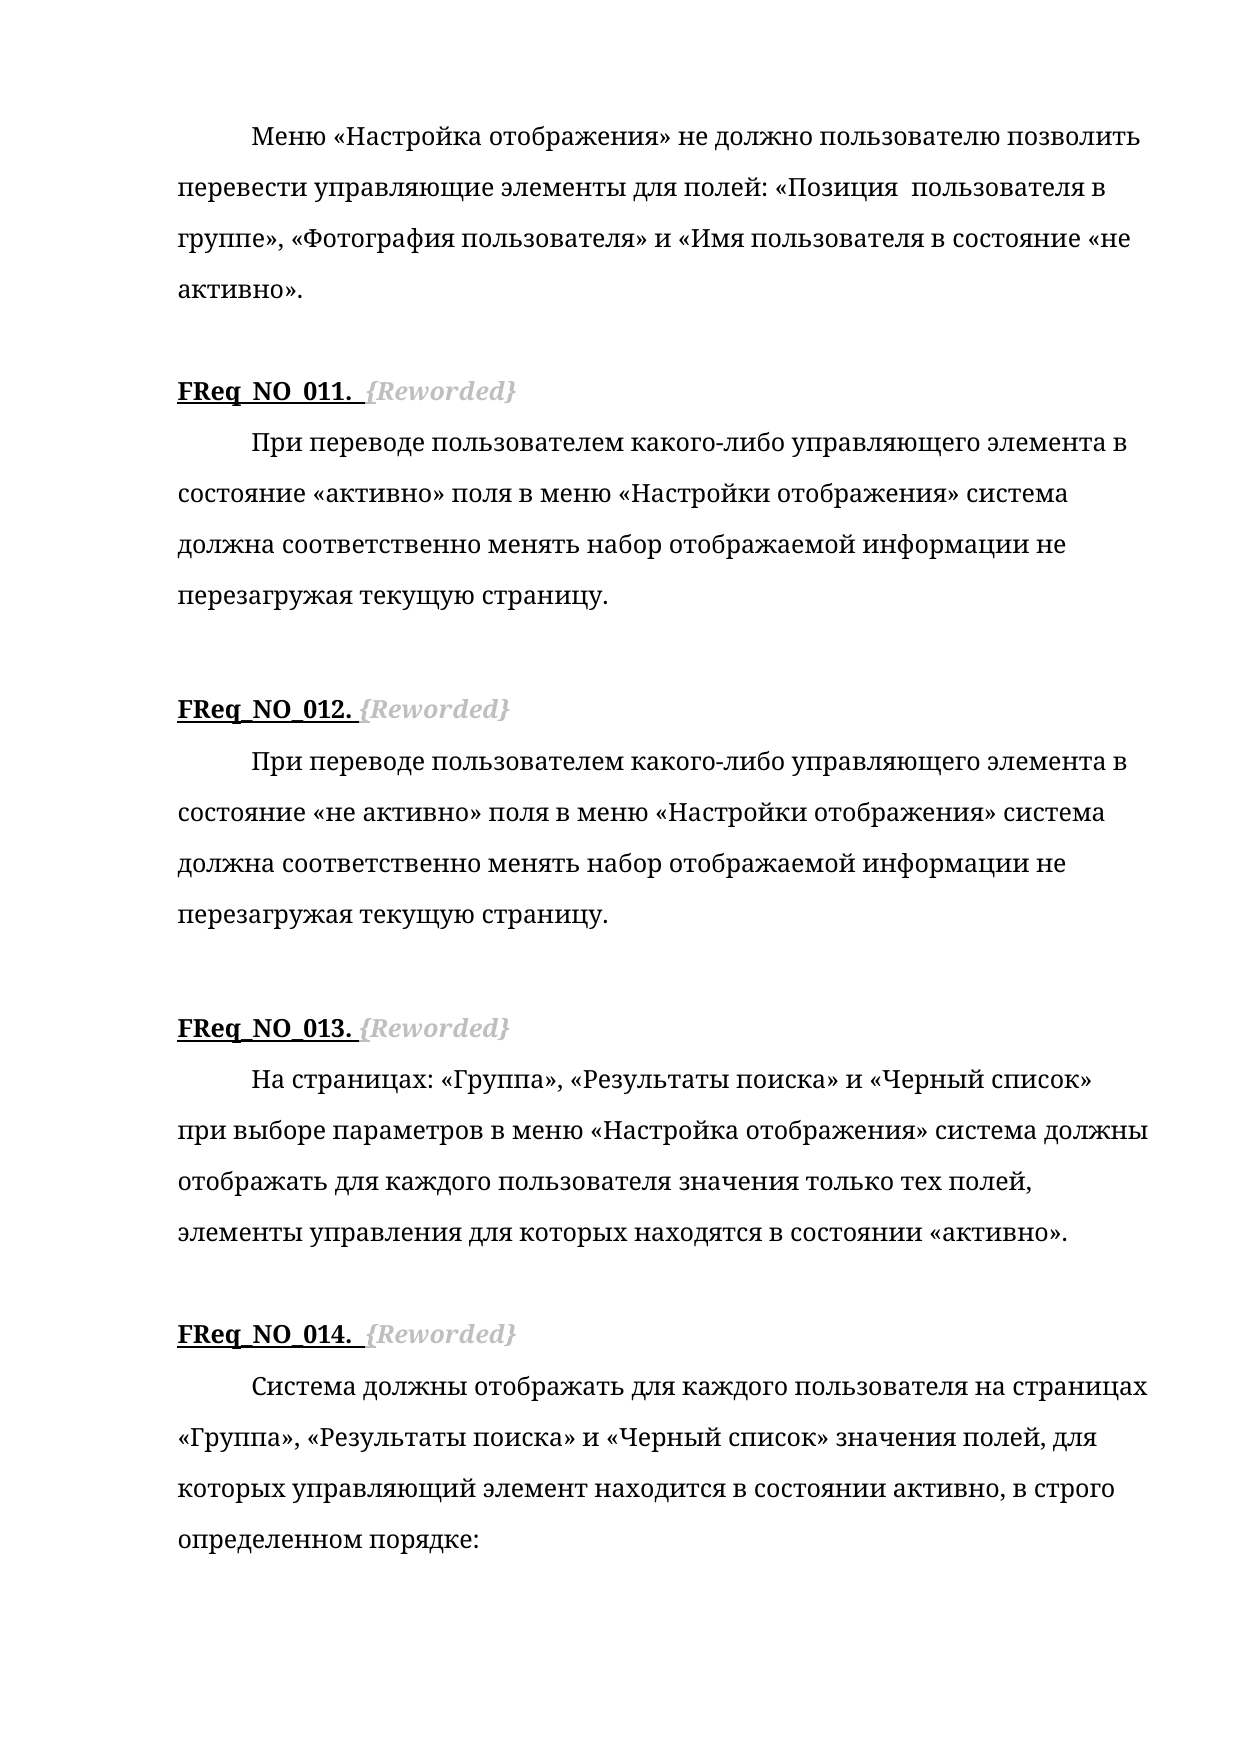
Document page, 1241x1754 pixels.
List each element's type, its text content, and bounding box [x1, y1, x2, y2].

text FReq_NO_011. {Reworded} [177, 373, 1152, 407]
text Меню «Настройка отображения» не должно пользователю позволить перевести управляющие элементы для полей: «Позиция пользователя в группе», «Фотография пользователя» и «Имя пользователя в состояние «не активно». [177, 118, 1152, 305]
text При переводе пользователем какого-либо управляющего элемента в состояние «активно» поля в меню «Настройки отображения» система должна соответственно менять набор отображаемой информации не перезагружая текущую страницу. [177, 424, 1152, 612]
text Система должны отображать для каждого пользователя на страницах «Группа», «Результаты поиска» и «Черный список» значения полей, для которых управляющий элемент находится в состоянии активно, в строго определенном порядке: [177, 1368, 1152, 1555]
text FReq_NO_014. {Reworded} [177, 1317, 1152, 1351]
text FReq_NO_012. {Reworded} [177, 692, 1152, 726]
text На страницах: «Группа», «Результаты поиска» и «Черный список» при выборе параметров в меню «Настройка отображения» система должны отображать для каждого пользователя значения только тех полей, элементы управления для которых находятся в состоянии «активно». [177, 1062, 1152, 1249]
text FReq_NO_013. {Reworded} [177, 1011, 1152, 1045]
text При переводе пользователем какого-либо управляющего элемента в состояние «не активно» поля в меню «Настройки отображения» система должна соответственно менять набор отображаемой информации не перезагружая текущую страницу. [177, 743, 1152, 930]
